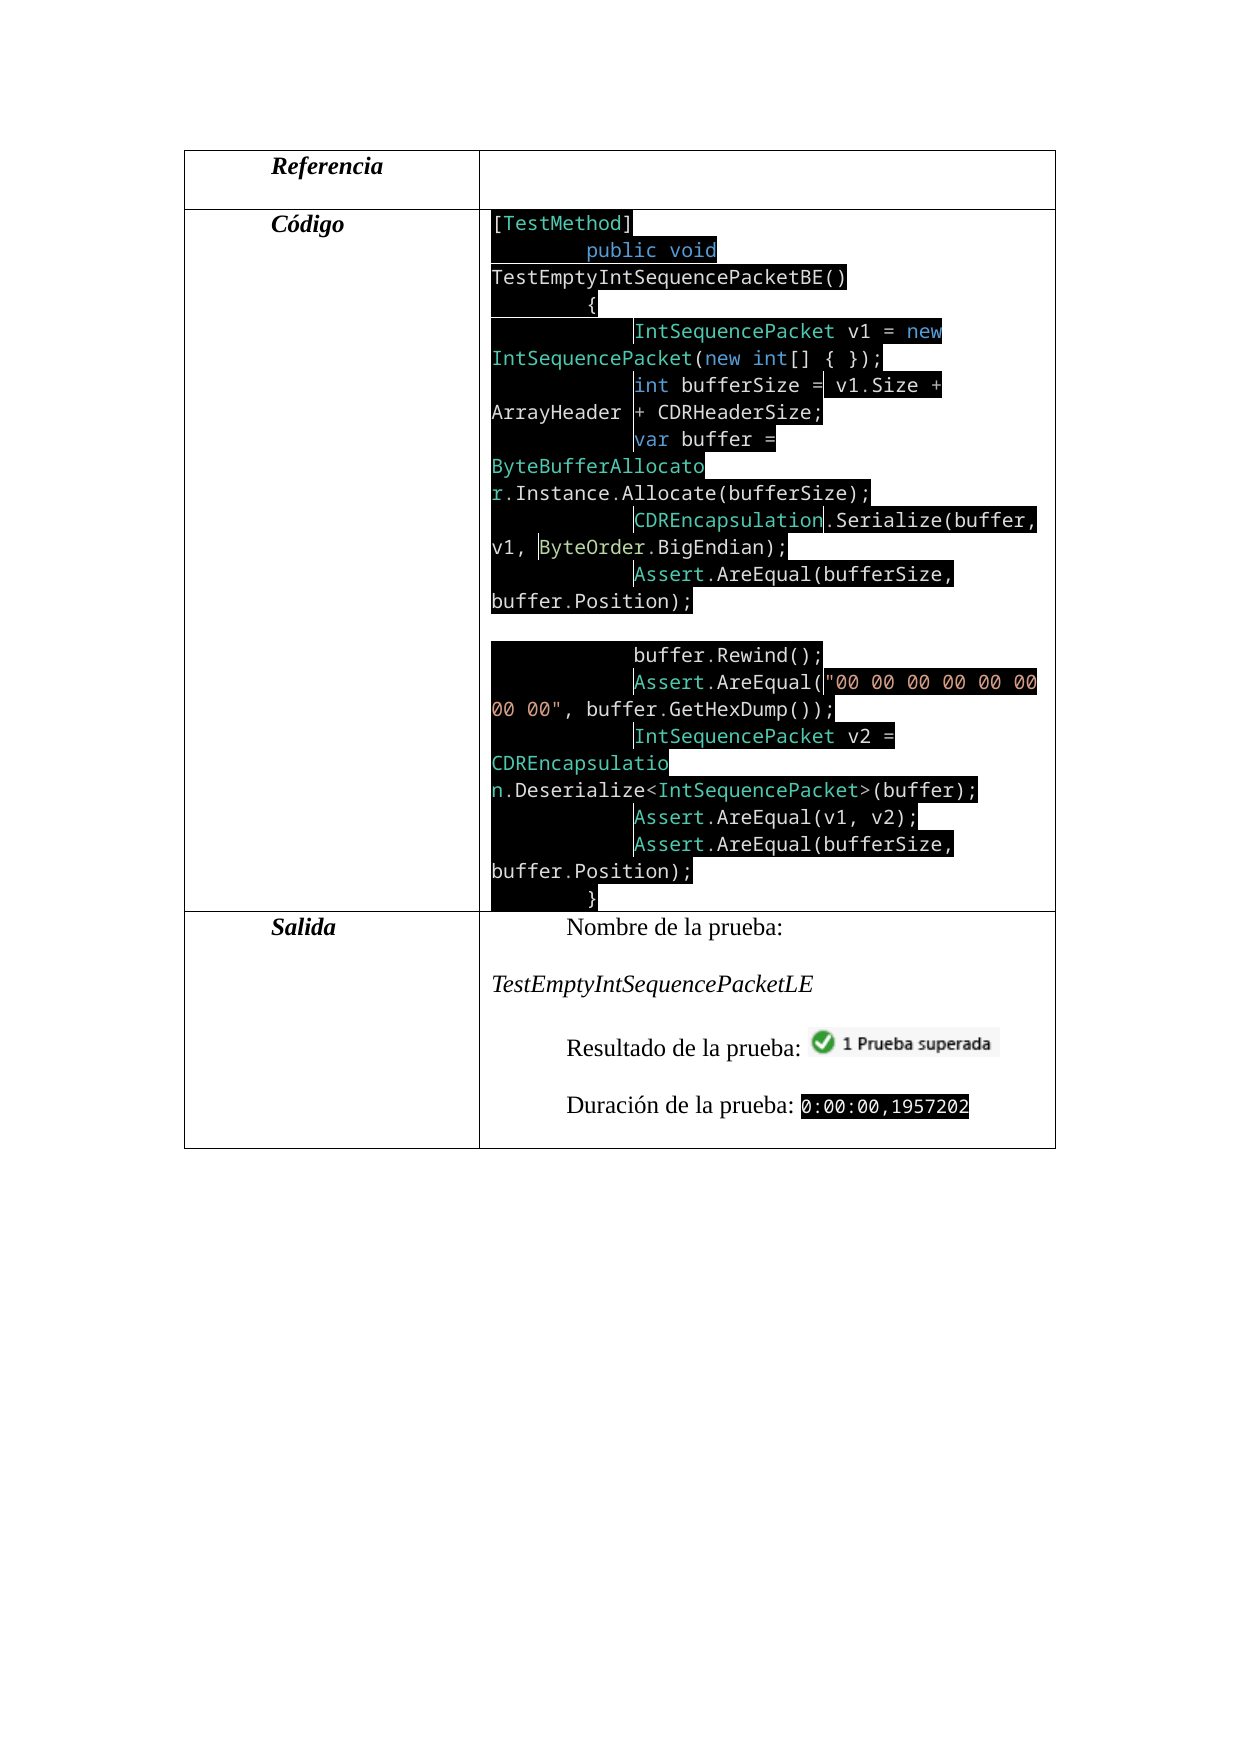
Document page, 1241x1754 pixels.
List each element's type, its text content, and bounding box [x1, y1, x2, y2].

table_cell [TestMethod] public void TestEmptyIntSequencePacketBE() { IntSequencePacket v1 = new IntSequencePacket(new int[] { }); int bufferSize = v1.Size + ArrayHeader + CDRHeaderSize; var buffer = ByteBufferAllocator.Instance.Allocate(bufferSize); CDREncapsulation.Serialize(buffer, v1, ByteOrder.BigEndian); Assert.AreEqual(bufferSize, buffer.Position); buffer.Rewind(); Assert.AreEqual("00 00 00 00 00 00 00 00", buffer.GetHexDump()); IntSequencePacket v2 = CDREncapsulation.Deserialize<IntSequencePacket>(buffer); Assert.AreEqual(v1, v2); Assert.AreEqual(bufferSize, buffer.Position); } [480, 210, 1055, 911]
table_cell [480, 151, 1055, 208]
table_cell Referencia [185, 151, 479, 208]
table_cell Código [185, 210, 479, 911]
picture [807, 1027, 1000, 1057]
table_cell Nombre de la prueba: TestEmptyIntSequencePacketLE Resultado de la prueba: Duración de la prueba: 0:00:00,1957202 [480, 912, 1055, 1148]
table_cell Salida [185, 912, 479, 1148]
